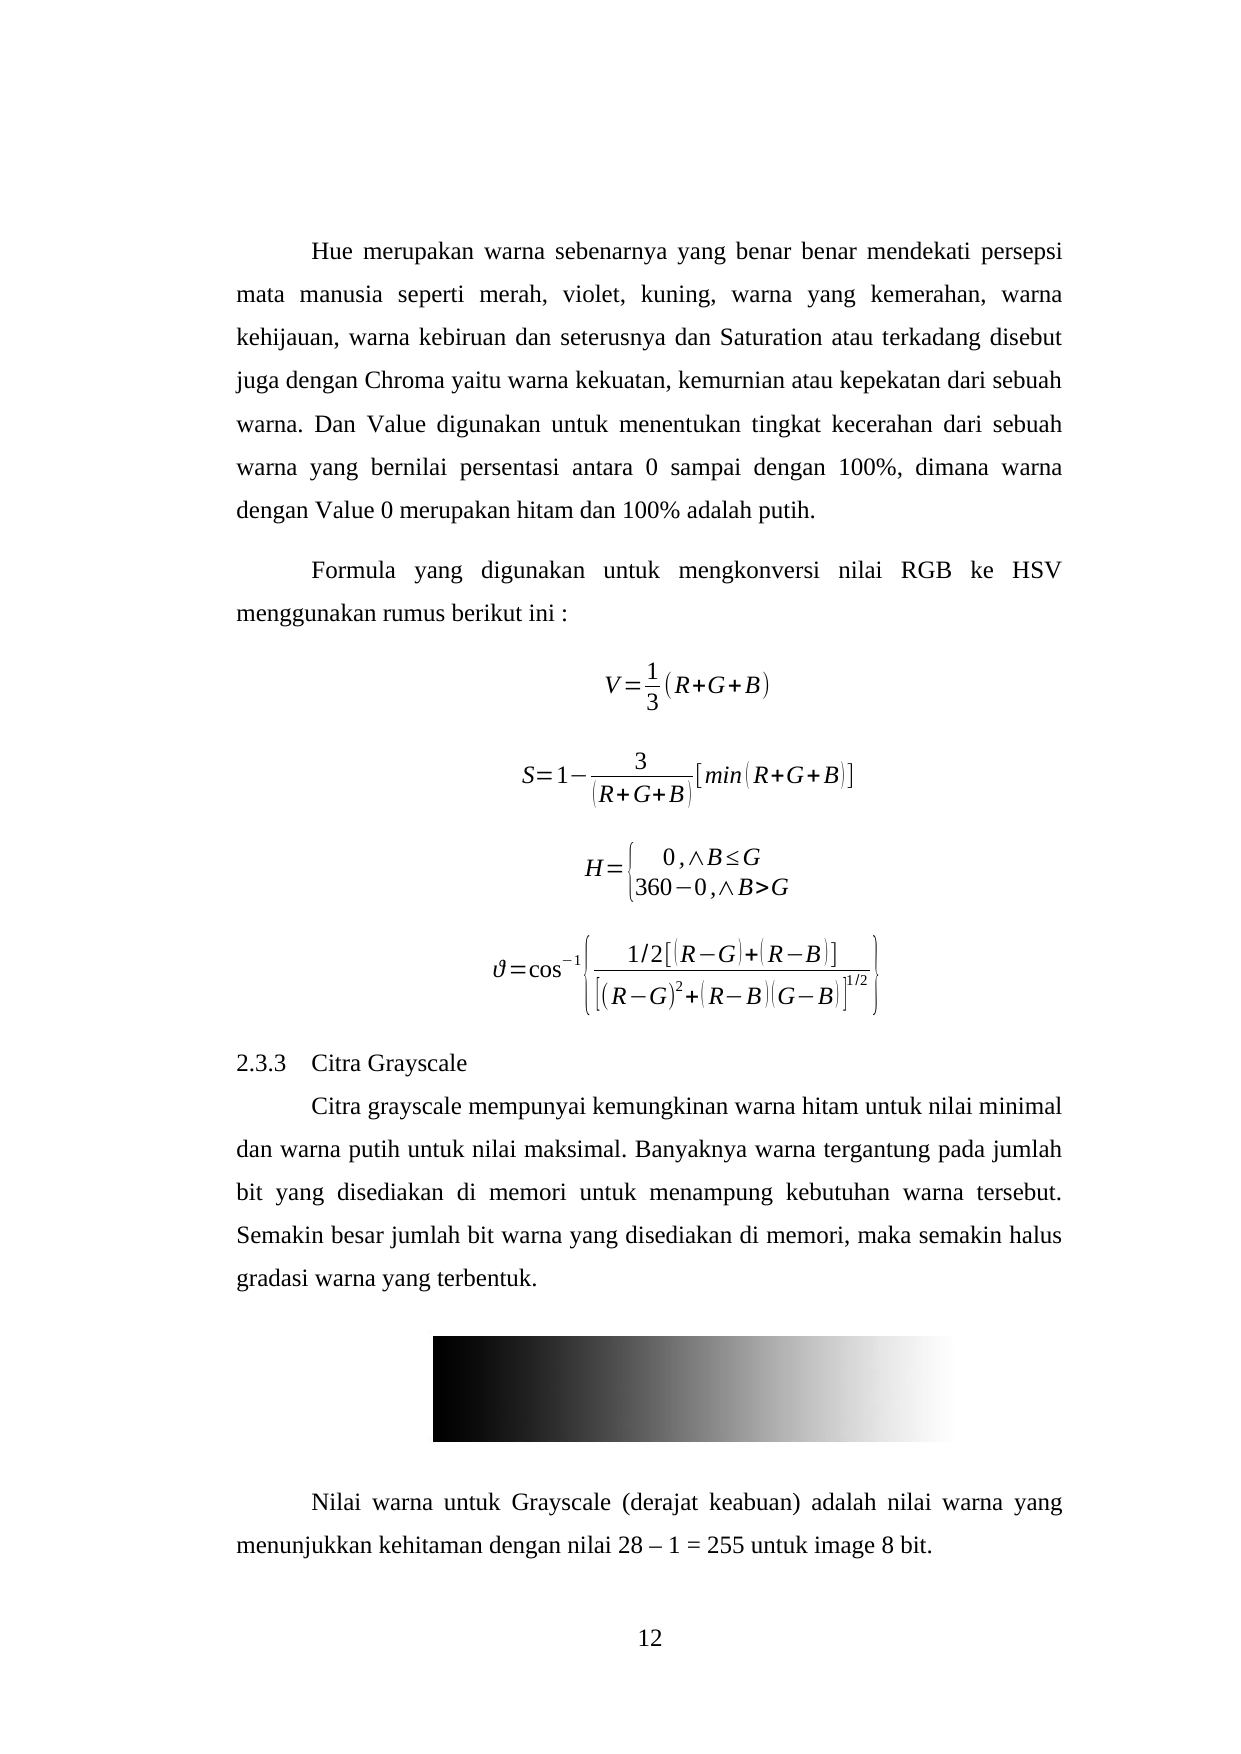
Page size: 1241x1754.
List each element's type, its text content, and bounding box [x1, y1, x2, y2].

subtitle Citra Grayscale [236, 1048, 1063, 1076]
text Hue merupakan warna sebenarnya yang benar benar mendekati persepsi mata manusia seperti merah, violet, kuning, warna yang kemerahan, warna kehijauan, warna kebiruan dan seterusnya dan Saturation atau terkadang disebut juga dengan Chroma yaitu warna kekuatan, kemurnian atau kepekatan dari sebuah warna. Dan Value digunakan untuk menentukan tingkat kecerahan dari sebuah warna yang bernilai persentasi antara 0 sampai dengan 100%, dimana warna dengan Value 0 merupakan hitam dan 100% adalah putih. [236, 236, 1063, 524]
picture [420, 1323, 954, 1456]
text Formula yang digunakan untuk mengkonversi nilai RGB ke HSV menggunakan rumus berikut ini : [236, 555, 1063, 627]
text Nilai warna untuk Grayscale (derajat keabuan) adalah nilai warna yang menunjukkan kehitaman dengan nilai 28 – 1 = 255 untuk image 8 bit. [236, 1487, 1063, 1559]
text Citra grayscale mempunyai kemungkinan warna hitam untuk nilai minimal dan warna putih untuk nilai maksimal. Banyaknya warna tergantung pada jumlah bit yang disediakan di memori untuk menampung kebutuhan warna tersebut. Semakin besar jumlah bit warna yang disediakan di memori, maka semakin halus gradasi warna yang terbentuk. [236, 1091, 1063, 1292]
